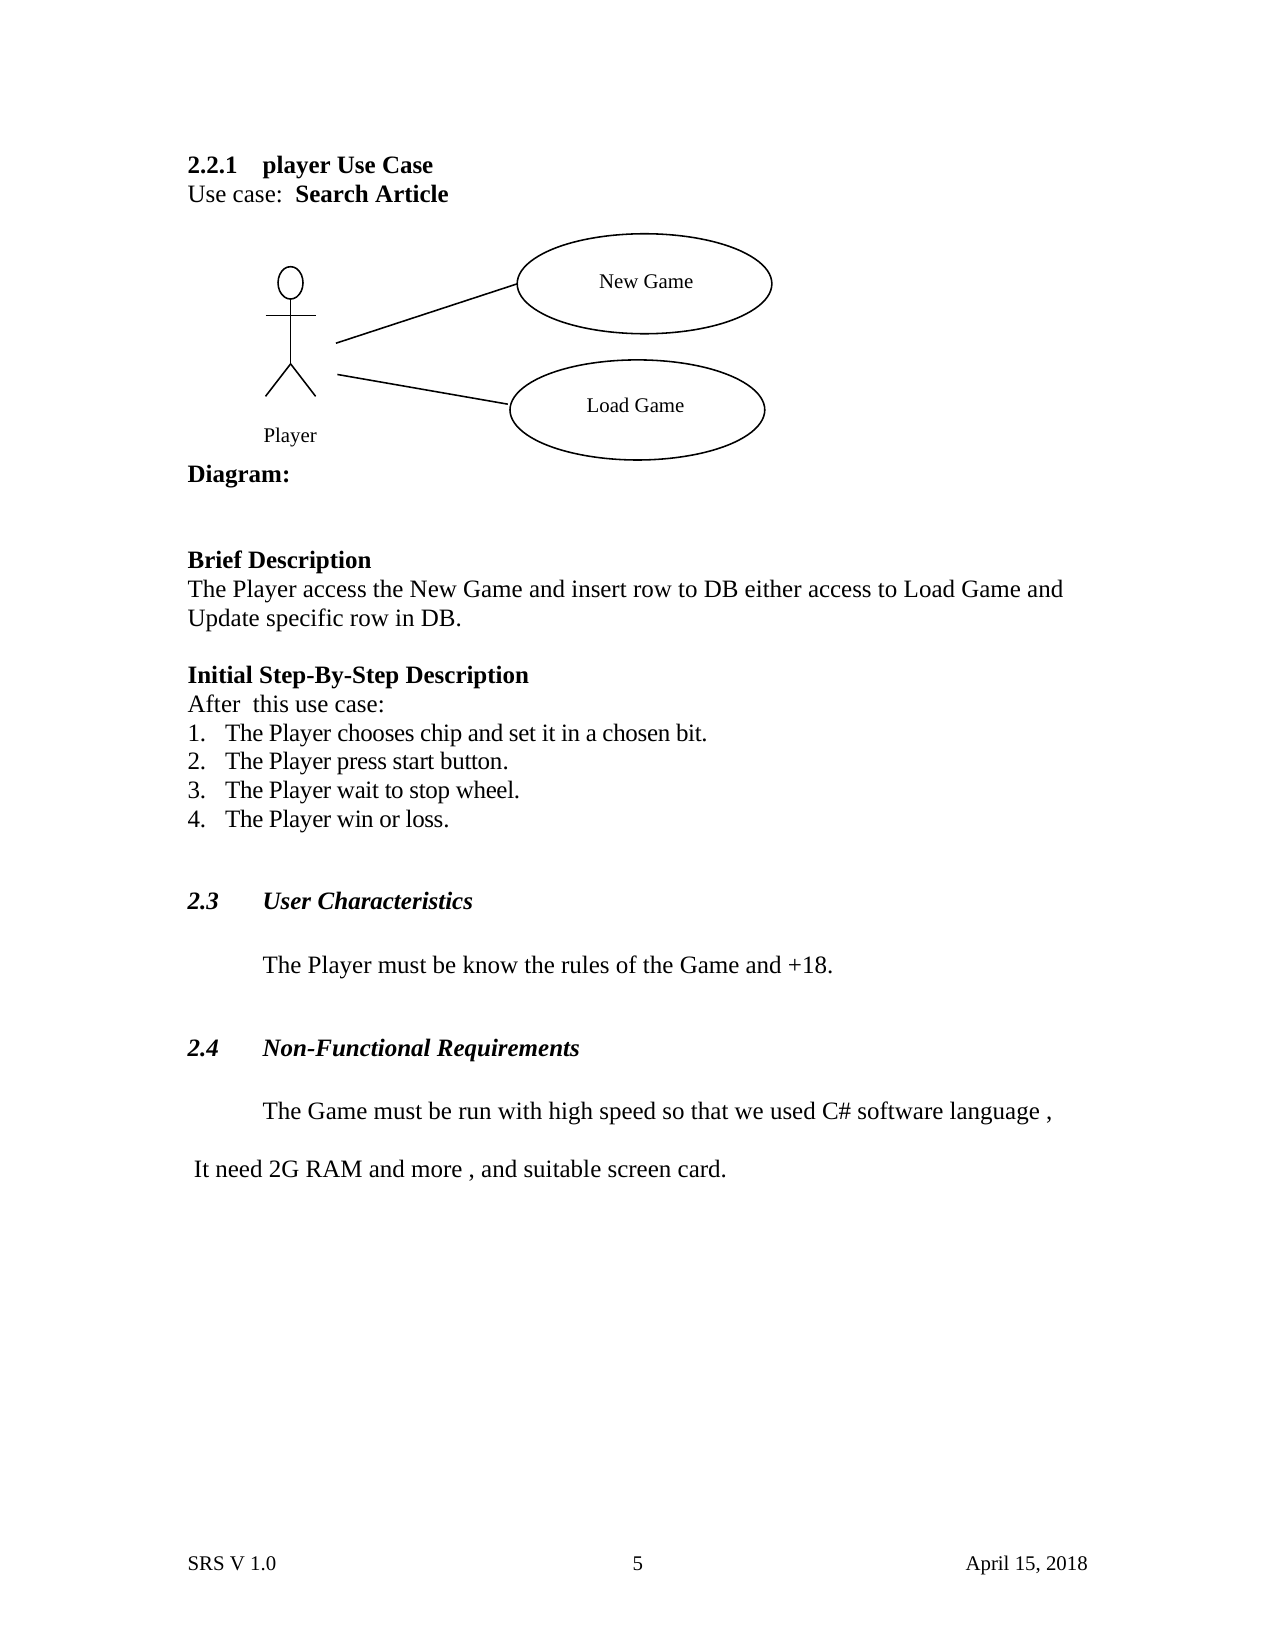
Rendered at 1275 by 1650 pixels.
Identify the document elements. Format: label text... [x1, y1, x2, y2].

text The Game must be run with high speed so that we used C# software language , [187, 1096, 1087, 1125]
subtitle Use case: Search Article [187, 179, 1087, 207]
subtitle 2.3 User Characteristics [187, 886, 1087, 915]
text It need 2G RAM and more , and suitable screen card. [187, 1154, 1087, 1183]
text The Player must be know the rules of the Game and +18. [187, 950, 1087, 979]
text Diagram: [187, 207, 1087, 488]
subtitle 2.2.1 player Use Case [187, 150, 1087, 179]
list The Player win or loss. [187, 804, 1087, 833]
text After this use case: [187, 689, 1087, 718]
list The Player press start button. [187, 746, 1087, 775]
subtitle 2.4 Non-Functional Requirements [187, 1033, 1087, 1061]
text The Player access the New Game and insert row to DB either access to Load Game and Update specific row in DB. [187, 574, 1087, 631]
text Initial Step-By-Step Description [187, 660, 1087, 689]
list The Player wait to stop wheel. [187, 775, 1087, 804]
list The Player chooses chip and set it in a chosen bit. [187, 718, 1087, 746]
text Brief Description [187, 545, 1087, 574]
